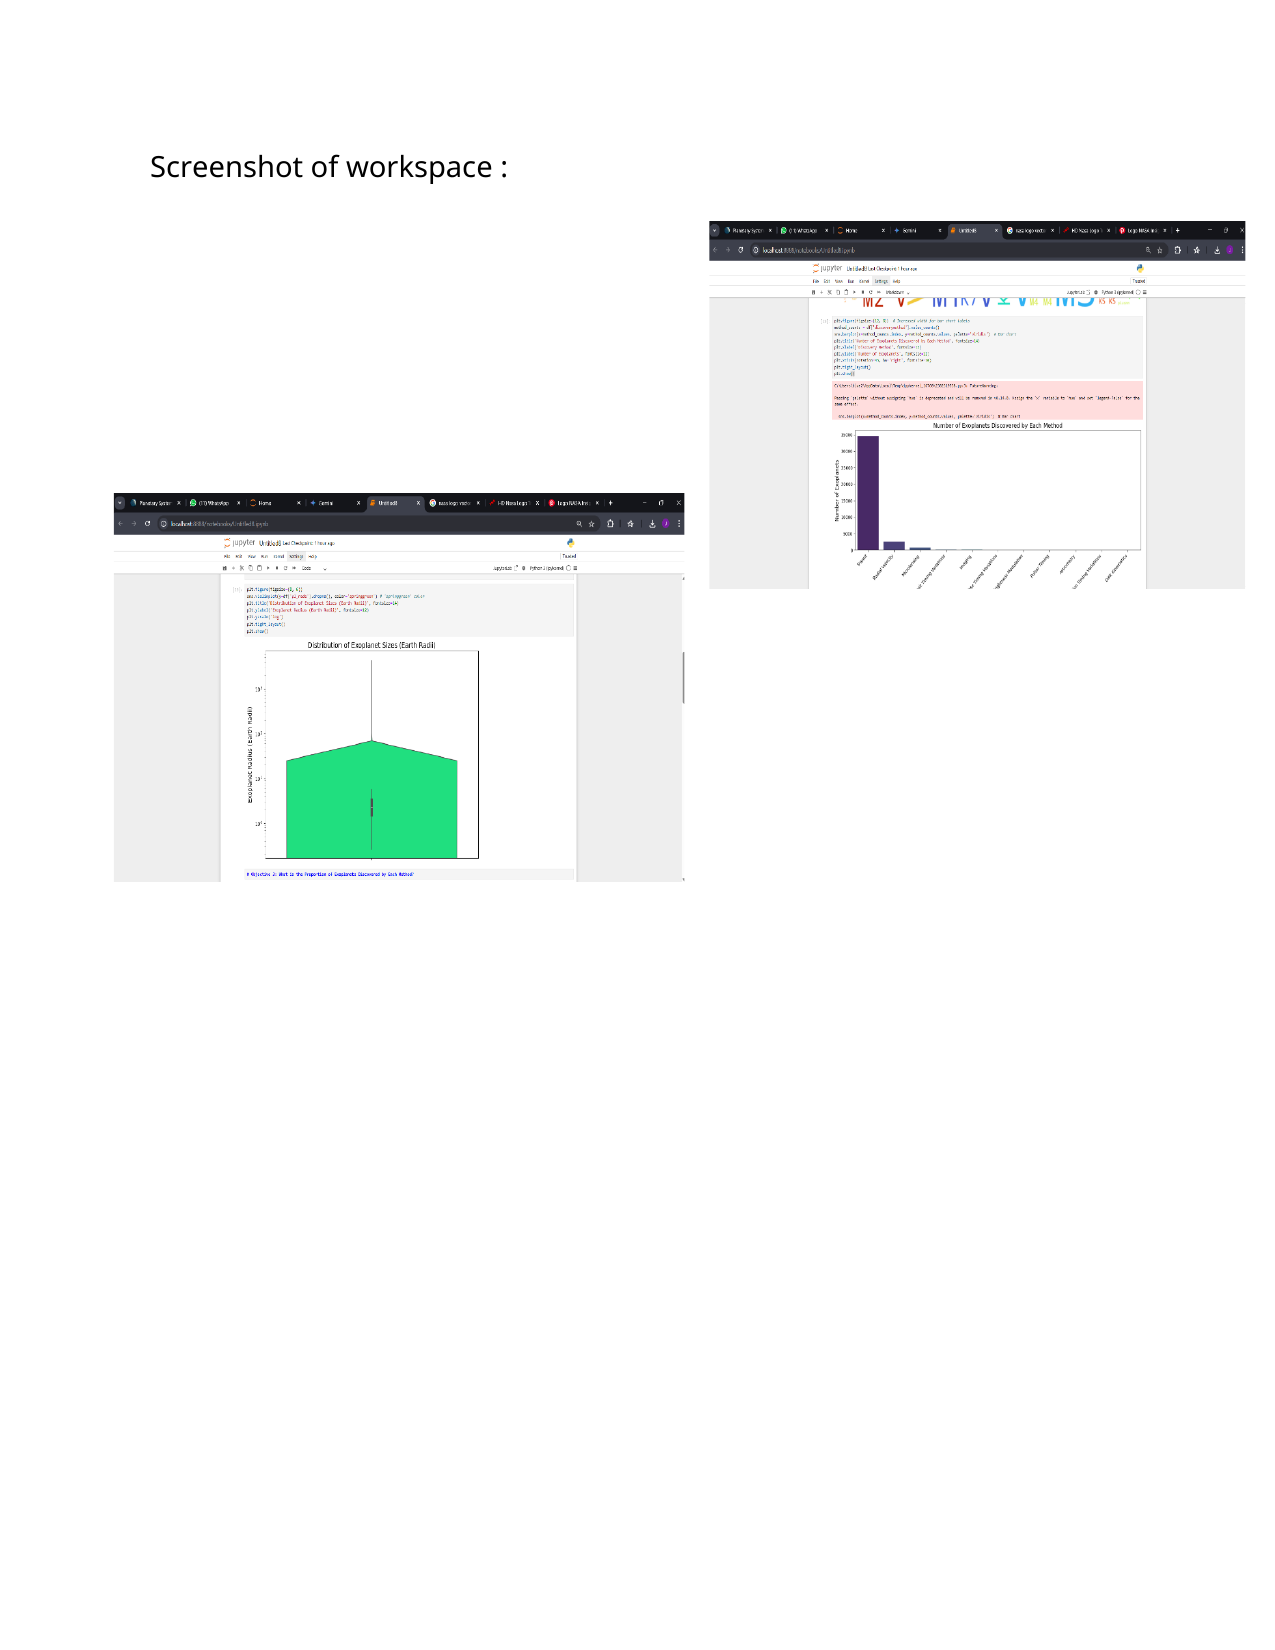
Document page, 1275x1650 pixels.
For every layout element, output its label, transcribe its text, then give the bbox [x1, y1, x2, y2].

subtitle Screenshot of workspace : [150, 146, 1086, 186]
picture [112, 493, 685, 881]
picture [707, 221, 1245, 587]
